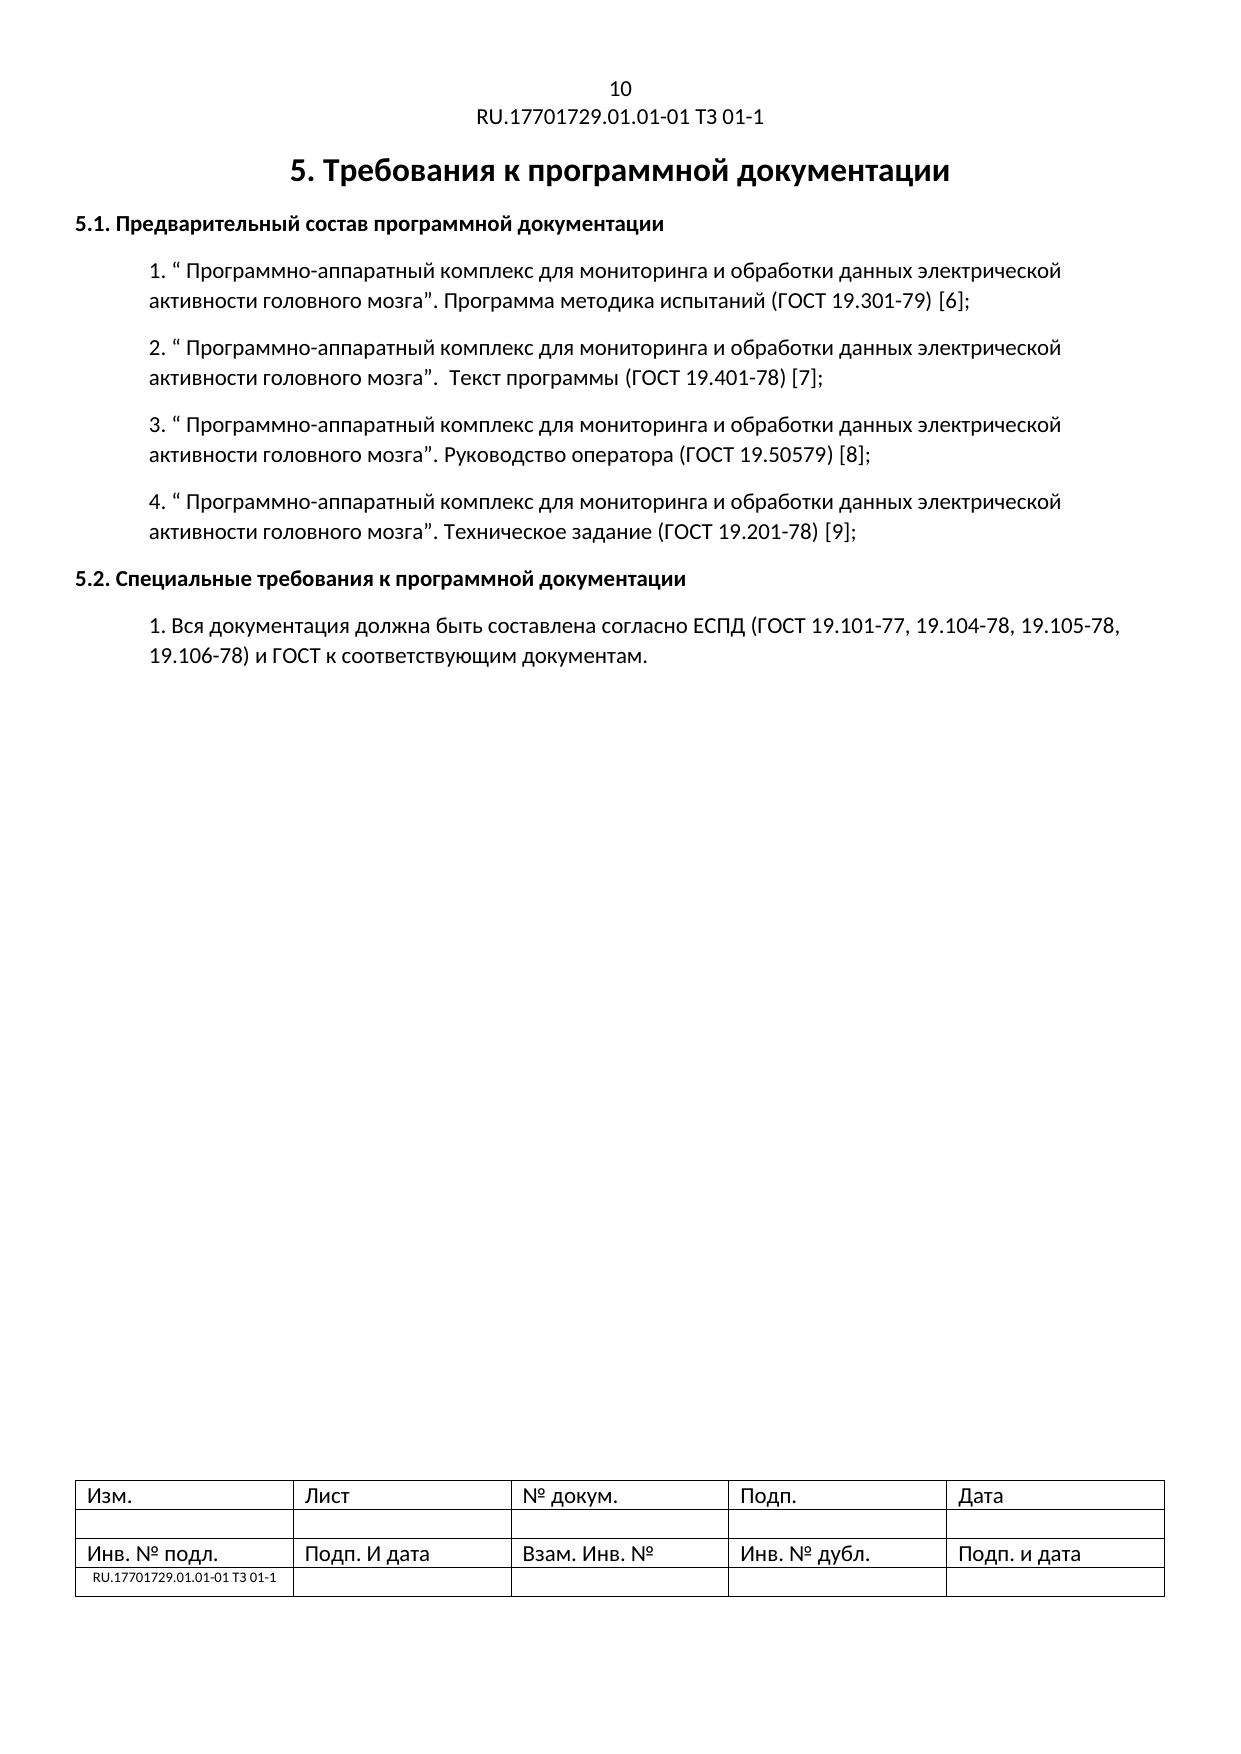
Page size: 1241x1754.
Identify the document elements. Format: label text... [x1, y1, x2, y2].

table_cell [294, 1568, 511, 1596]
table_cell [294, 1510, 511, 1538]
text 5.2. Специальные требования к программной документации [75, 564, 1165, 592]
table_cell RU.17701729.01.01-01 ТЗ 01-1 [76, 1568, 293, 1596]
table_header Подп. [729, 1481, 946, 1509]
table_cell [512, 1568, 728, 1596]
table_header № докум. [512, 1481, 728, 1509]
table_header Лист [294, 1481, 511, 1509]
text 2. “ Программно-аппаратный комплекс для мониторинга и обработки данных электрической активности головного мозга”. Текст программы (ГОСТ 19.401-78) [7]; [149, 333, 1165, 391]
table_header Изм. [76, 1481, 293, 1509]
table_cell [512, 1510, 728, 1538]
table_cell Инв. № дубл. [729, 1539, 946, 1567]
table_cell [729, 1510, 946, 1538]
text 3. “ Программно-аппаратный комплекс для мониторинга и обработки данных электрической активности головного мозга”. Руководство оператора (ГОСТ 19.50579) [8]; [149, 410, 1165, 468]
table_cell Подп. и дата [947, 1539, 1164, 1567]
table_cell [729, 1568, 946, 1596]
text 1. “ Программно-аппаратный комплекс для мониторинга и обработки данных электрической активности головного мозга”. Программа методика испытаний (ГОСТ 19.301-79) [6]; [149, 256, 1165, 314]
table_cell Подп. И дата [294, 1539, 511, 1567]
table_header Дата [947, 1481, 1164, 1509]
text 5. Требования к программной документации [75, 148, 1165, 189]
table_cell [76, 1510, 293, 1538]
text 1. Вся документация должна быть составлена согласно ЕСПД (ГОСТ 19.101-77, 19.104-78, 19.105-78, 19.106-78) и ГОСТ к соответствующим документам. [149, 611, 1165, 669]
table_cell [947, 1568, 1164, 1596]
table_cell Инв. № подл. [76, 1539, 293, 1567]
text 5.1. Предварительный состав программной документации [75, 209, 1165, 237]
text 4. “ Программно-аппаратный комплекс для мониторинга и обработки данных электрической активности головного мозга”. Техническое задание (ГОСТ 19.201-78) [9]; [149, 487, 1165, 546]
table_cell Взам. Инв. № [512, 1539, 728, 1567]
table_cell [947, 1510, 1164, 1538]
